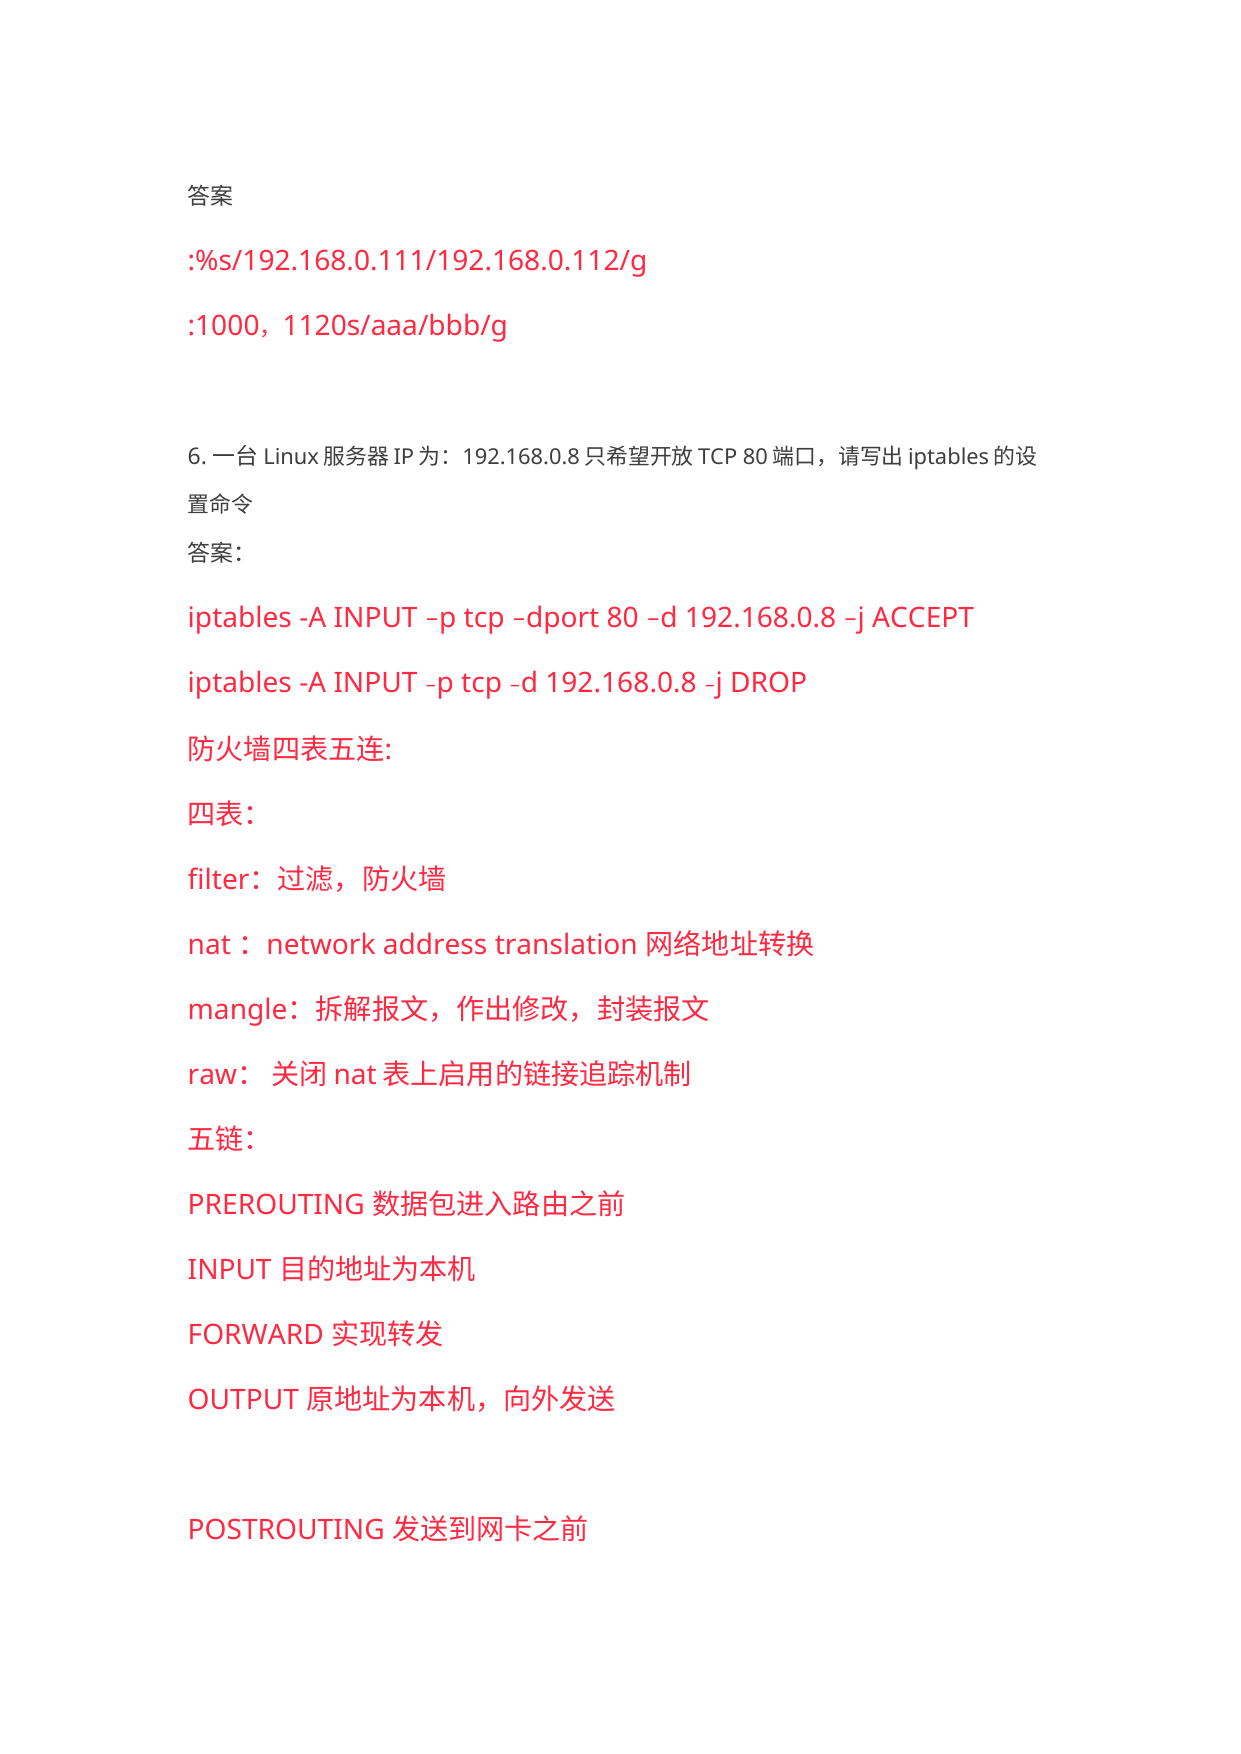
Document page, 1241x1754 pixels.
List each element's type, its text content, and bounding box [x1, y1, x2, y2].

text 6. 一台Linux服务器IP为：192.168.0.8只希望开放TCP 80端口，请写出iptables的设置命令 [187, 422, 1053, 519]
text :%s/192.168.0.111/192.168.0.112/g [187, 227, 1053, 292]
text 防火墙四表五连: [187, 714, 1053, 779]
text 五链： [187, 1104, 1053, 1169]
text :1000，1120s/aaa/bbb/g [187, 292, 1053, 357]
text raw： 关闭nat表上启用的链接追踪机制 [187, 1039, 1053, 1104]
text iptables -A INPUT –p tcp –d 192.168.0.8 –j DROP [187, 649, 1053, 714]
text filter：过滤，防火墙 [187, 844, 1053, 909]
text 四表： [187, 779, 1053, 844]
text mangle：拆解报文，作出修改，封装报文 [187, 974, 1053, 1039]
text PREROUTING 数据包进入路由之前 [187, 1169, 1053, 1234]
text POSTROUTING 发送到网卡之前 [187, 1494, 1053, 1559]
text INPUT 目的地址为本机 [187, 1234, 1053, 1299]
text iptables -A INPUT –p tcp –dport 80 –d 192.168.0.8 –j ACCEPT [187, 584, 1053, 649]
text FORWARD 实现转发 [187, 1299, 1053, 1364]
text 答案 [187, 162, 1053, 227]
text 答案： [187, 519, 1053, 584]
text OUTPUT 原地址为本机，向外发送 [187, 1364, 1053, 1429]
text nat ：network address translation 网络地址转换 [187, 909, 1053, 974]
